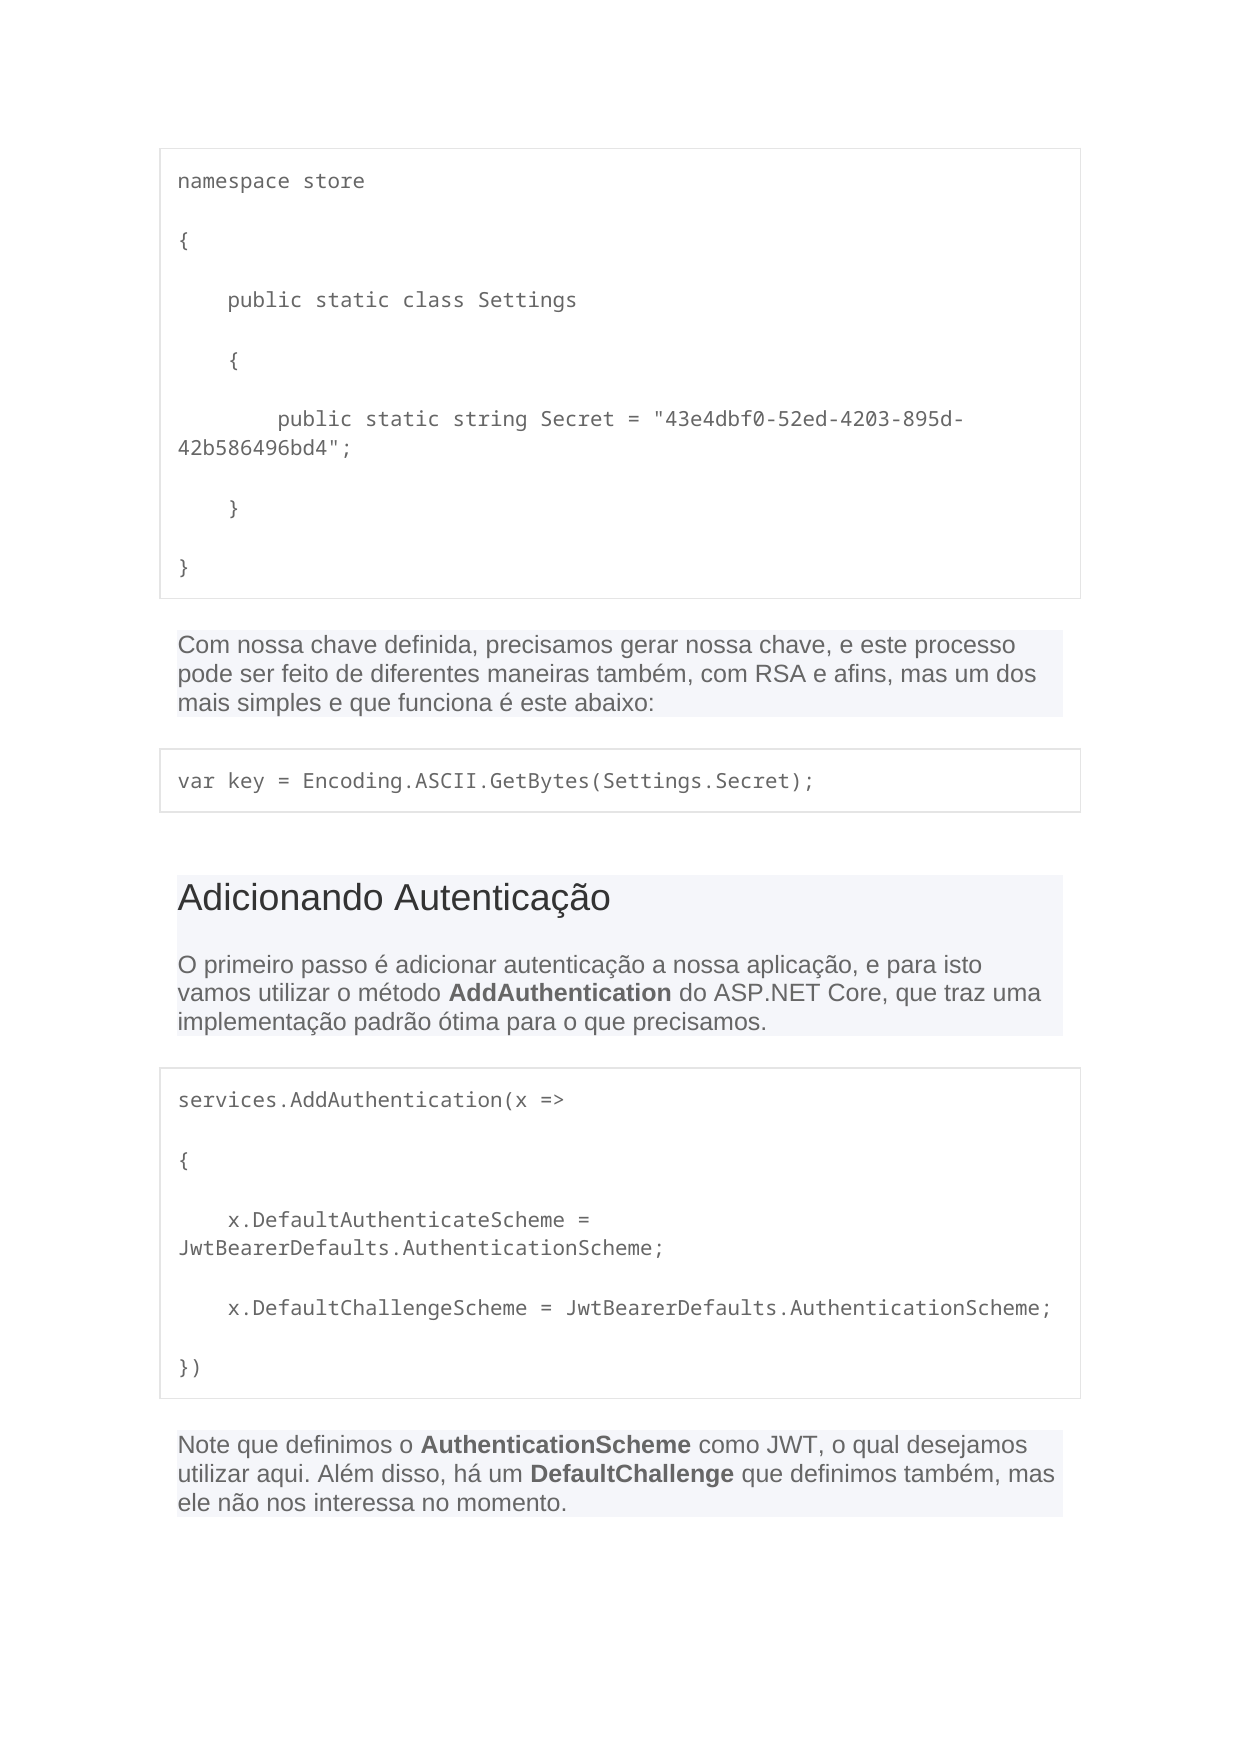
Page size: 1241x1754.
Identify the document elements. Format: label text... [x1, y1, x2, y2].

text O primeiro passo é adicionar autenticação a nossa aplicação, e para isto vamos utilizar o método AddAuthentication do ASP.NET Core, que traz uma implementação padrão ótima para o que precisamos. [177, 949, 1063, 1036]
text { [161, 327, 1080, 373]
text { [161, 207, 1080, 254]
text } [161, 534, 1080, 598]
text public static string Secret = "43e4dbf0-52ed-4203-895d-42b586496bd4"; [161, 386, 1080, 461]
text Note que definimos o AuthenticationScheme como JWT, o qual desejamos utilizar aqui. Além disso, há um DefaultChallenge que definimos também, mas ele não nos interessa no momento. [177, 1430, 1063, 1517]
text x.DefaultChallengeScheme = JwtBearerDefaults.AuthenticationScheme; [161, 1274, 1080, 1321]
text Com nossa chave definida, precisamos gerar nossa chave, e este processo pode ser feito de diferentes maneiras também, com RSA e afins, mas um dos mais simples e que funciona é este abaixo: [177, 630, 1063, 717]
text var key = Encoding.ASCII.GetBytes(Settings.Secret); [161, 750, 1080, 811]
text namespace store [161, 149, 1080, 194]
text } [161, 474, 1080, 521]
text { [161, 1127, 1080, 1173]
text x.DefaultAuthenticateScheme = JwtBearerDefaults.AuthenticationScheme; [161, 1186, 1080, 1262]
text public static class Settings [161, 267, 1080, 314]
text Adicionando Autenticação [177, 875, 1063, 918]
text }) [161, 1334, 1080, 1398]
text services.AddAuthentication(x => [161, 1069, 1080, 1114]
